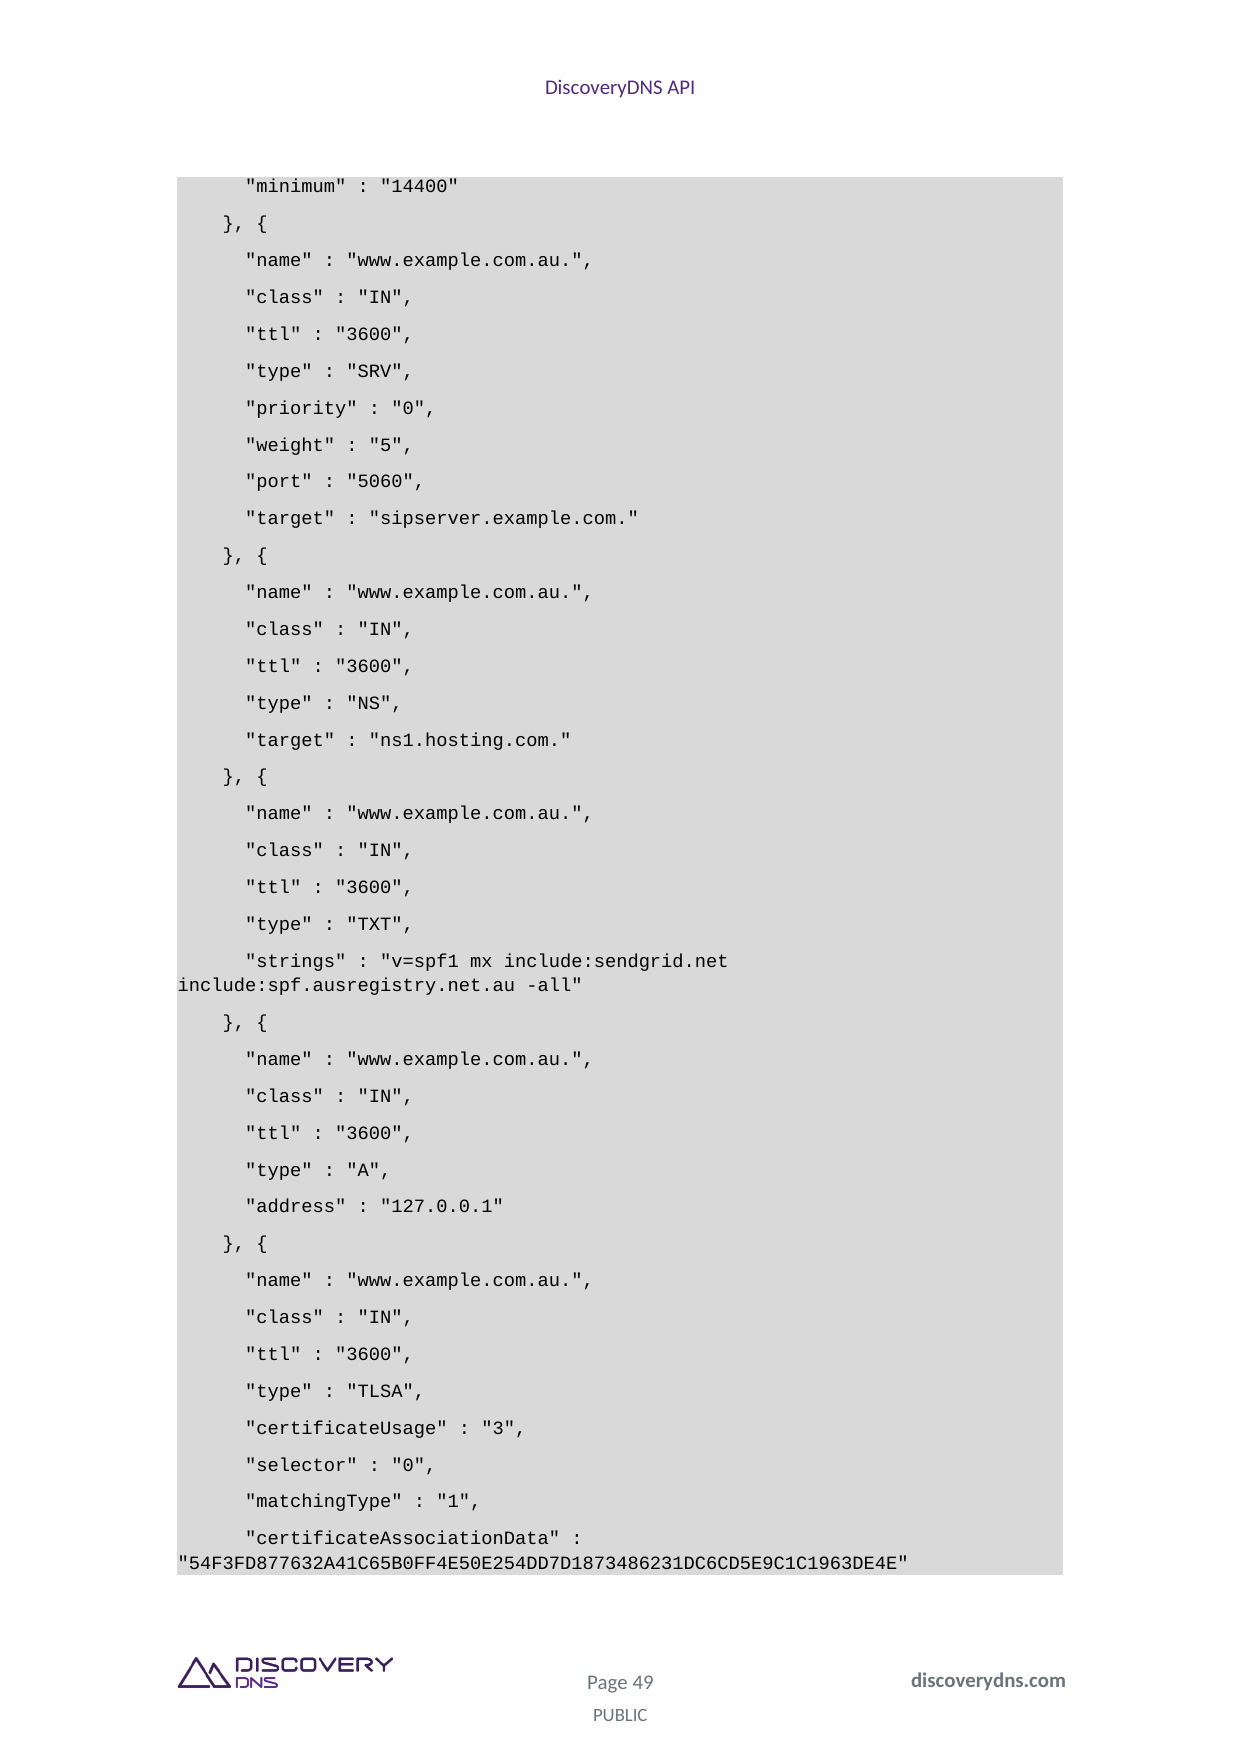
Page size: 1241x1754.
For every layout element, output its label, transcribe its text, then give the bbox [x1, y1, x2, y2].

text "matchingType" : "1", [177, 1492, 1063, 1513]
text }, { [177, 546, 1063, 567]
text "type" : "NS", [177, 693, 1063, 715]
text "port" : "5060", [177, 472, 1063, 493]
text }, { [177, 214, 1063, 235]
text "class" : "IN", [177, 1308, 1063, 1329]
text "name" : "www.example.com.au.", [177, 251, 1063, 272]
text "certificateAssociationData" : "54F3FD877632A41C65B0FF4E50E254DD7D1873486231DC6CD5E9C1C1963DE4E" [177, 1529, 1063, 1575]
text "name" : "www.example.com.au.", [177, 1271, 1063, 1292]
text "priority" : "0", [177, 398, 1063, 420]
text "class" : "IN", [177, 841, 1063, 862]
text "type" : "A", [177, 1160, 1063, 1182]
text "name" : "www.example.com.au.", [177, 804, 1063, 825]
text "ttl" : "3600", [177, 325, 1063, 346]
text "class" : "IN", [177, 1087, 1063, 1108]
text "minimum" : "14400" [177, 177, 1063, 198]
text "strings" : "v=spf1 mx include:sendgrid.net include:spf.ausregistry.net.au -all" [177, 952, 1063, 997]
picture [177, 1656, 394, 1689]
text "class" : "IN", [177, 288, 1063, 309]
text "class" : "IN", [177, 620, 1063, 641]
text "name" : "www.example.com.au.", [177, 583, 1063, 604]
text "ttl" : "3600", [177, 1123, 1063, 1145]
text "certificateUsage" : "3", [177, 1418, 1063, 1440]
text }, { [177, 1013, 1063, 1034]
text "target" : "sipserver.example.com." [177, 509, 1063, 530]
text }, { [177, 1234, 1063, 1255]
text "address" : "127.0.0.1" [177, 1197, 1063, 1218]
text "ttl" : "3600", [177, 878, 1063, 899]
text "weight" : "5", [177, 435, 1063, 457]
text "target" : "ns1.hosting.com." [177, 730, 1063, 752]
text "type" : "SRV", [177, 362, 1063, 383]
text "name" : "www.example.com.au.", [177, 1050, 1063, 1071]
text "selector" : "0", [177, 1455, 1063, 1477]
text "type" : "TLSA", [177, 1382, 1063, 1403]
text "type" : "TXT", [177, 915, 1063, 936]
text "ttl" : "3600", [177, 657, 1063, 678]
text }, { [177, 767, 1063, 788]
text "ttl" : "3600", [177, 1345, 1063, 1366]
